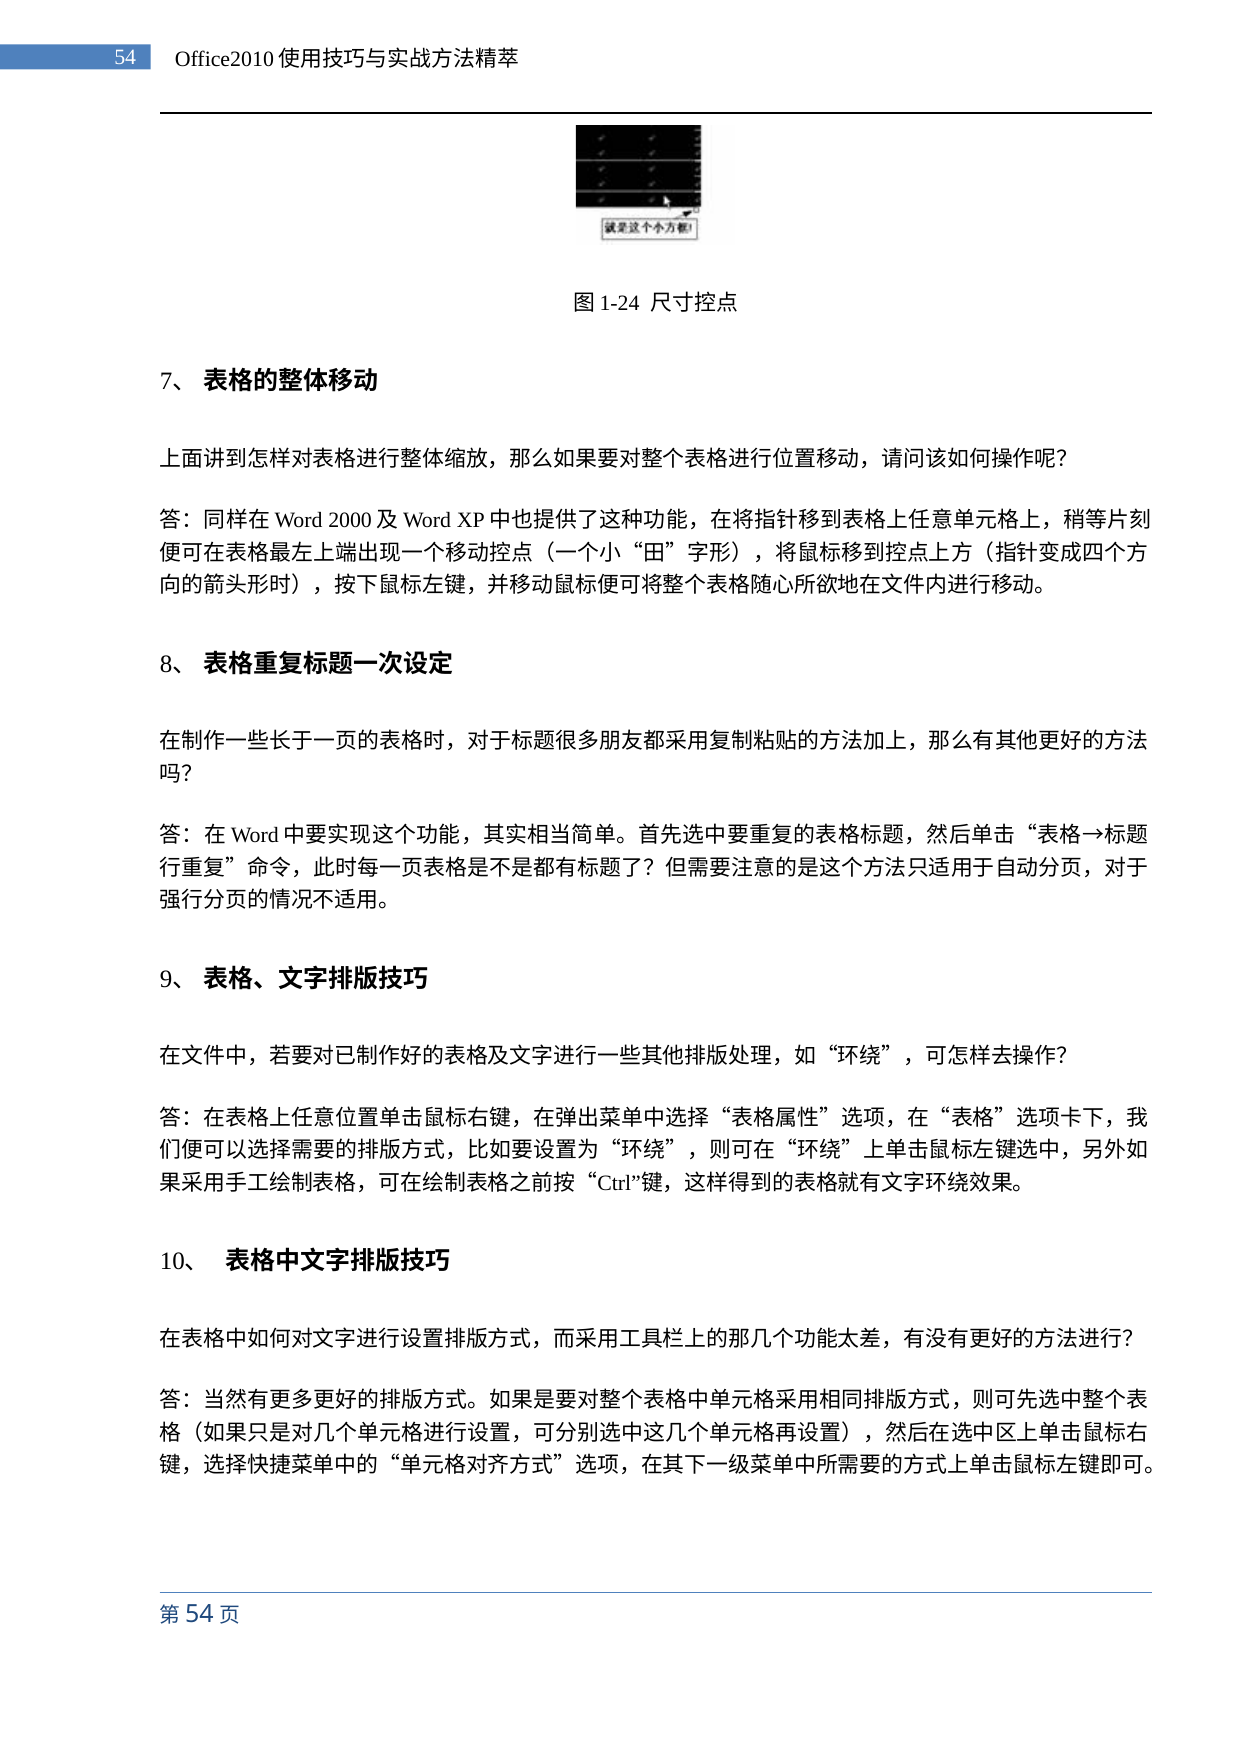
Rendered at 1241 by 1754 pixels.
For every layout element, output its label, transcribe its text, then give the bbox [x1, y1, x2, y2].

text 在制作一些长于一页的表格时，对于标题很多朋友都采用复制粘贴的方法加上，那么有其他更好的方法吗？ [159, 723, 1152, 788]
subtitle 表格中文字排版技巧 [159, 1226, 1152, 1291]
text 答：当然有更多更好的排版方式。如果是要对整个表格中单元格采用相同排版方式，则可先选中整个表格（如果只是对几个单元格进行设置，可分别选中这几个单元格再设置），然后在选中区上单击鼠标右键，选择快捷菜单中的“单元格对齐方式”选项，在其下一级菜单中所需要的方式上单击鼠标左键即可。 [159, 1382, 1152, 1479]
text 图1-24 尺寸控点 [159, 284, 1152, 317]
subtitle 表格、文字排版技巧 [159, 944, 1152, 1009]
text 上面讲到怎样对表格进行整体缩放，那么如果要对整个表格进行位置移动，请问该如何操作呢？ [159, 440, 1152, 473]
subtitle 表格重复标题一次设定 [159, 629, 1152, 694]
text 答：在表格上任意位置单击鼠标右键，在弹出菜单中选择“表格属性”选项，在“表格”选项卡下，我们便可以选择需要的排版方式，比如要设置为“环绕”，则可在“环绕”上单击鼠标左键选中，另外如果采用手工绘制表格，可在绘制表格之前按“Ctrl”键，这样得到的表格就有文字环绕效果。 [159, 1099, 1152, 1197]
text 答：在Word中要实现这个功能，其实相当简单。首先选中要重复的表格标题，然后单击“表格→标题行重复”命令，此时每一页表格是不是都有标题了？但需要注意的是这个方法只适用于自动分页，对于强行分页的情况不适用。 [159, 817, 1152, 914]
text 答：同样在Word 2000及Word XP中也提供了这种功能，在将指针移到表格上任意单元格上，稍等片刻便可在表格最左上端出现一个移动控点（一个小“田”字形），将鼠标移到控点上方（指针变成四个方向的箭头形时），按下鼠标左键，并移动鼠标便可将整个表格随心所欲地在文件内进行移动。 [159, 502, 1152, 599]
text 在表格中如何对文字进行设置排版方式，而采用工具栏上的那几个功能太差，有没有更好的方法进行？ [159, 1320, 1152, 1353]
text 在文件中，若要对已制作好的表格及文字进行一些其他排版处理，如“环绕”，可怎样去操作？ [159, 1038, 1152, 1070]
picture [575, 125, 736, 245]
subtitle 表格的整体移动 [159, 346, 1152, 411]
